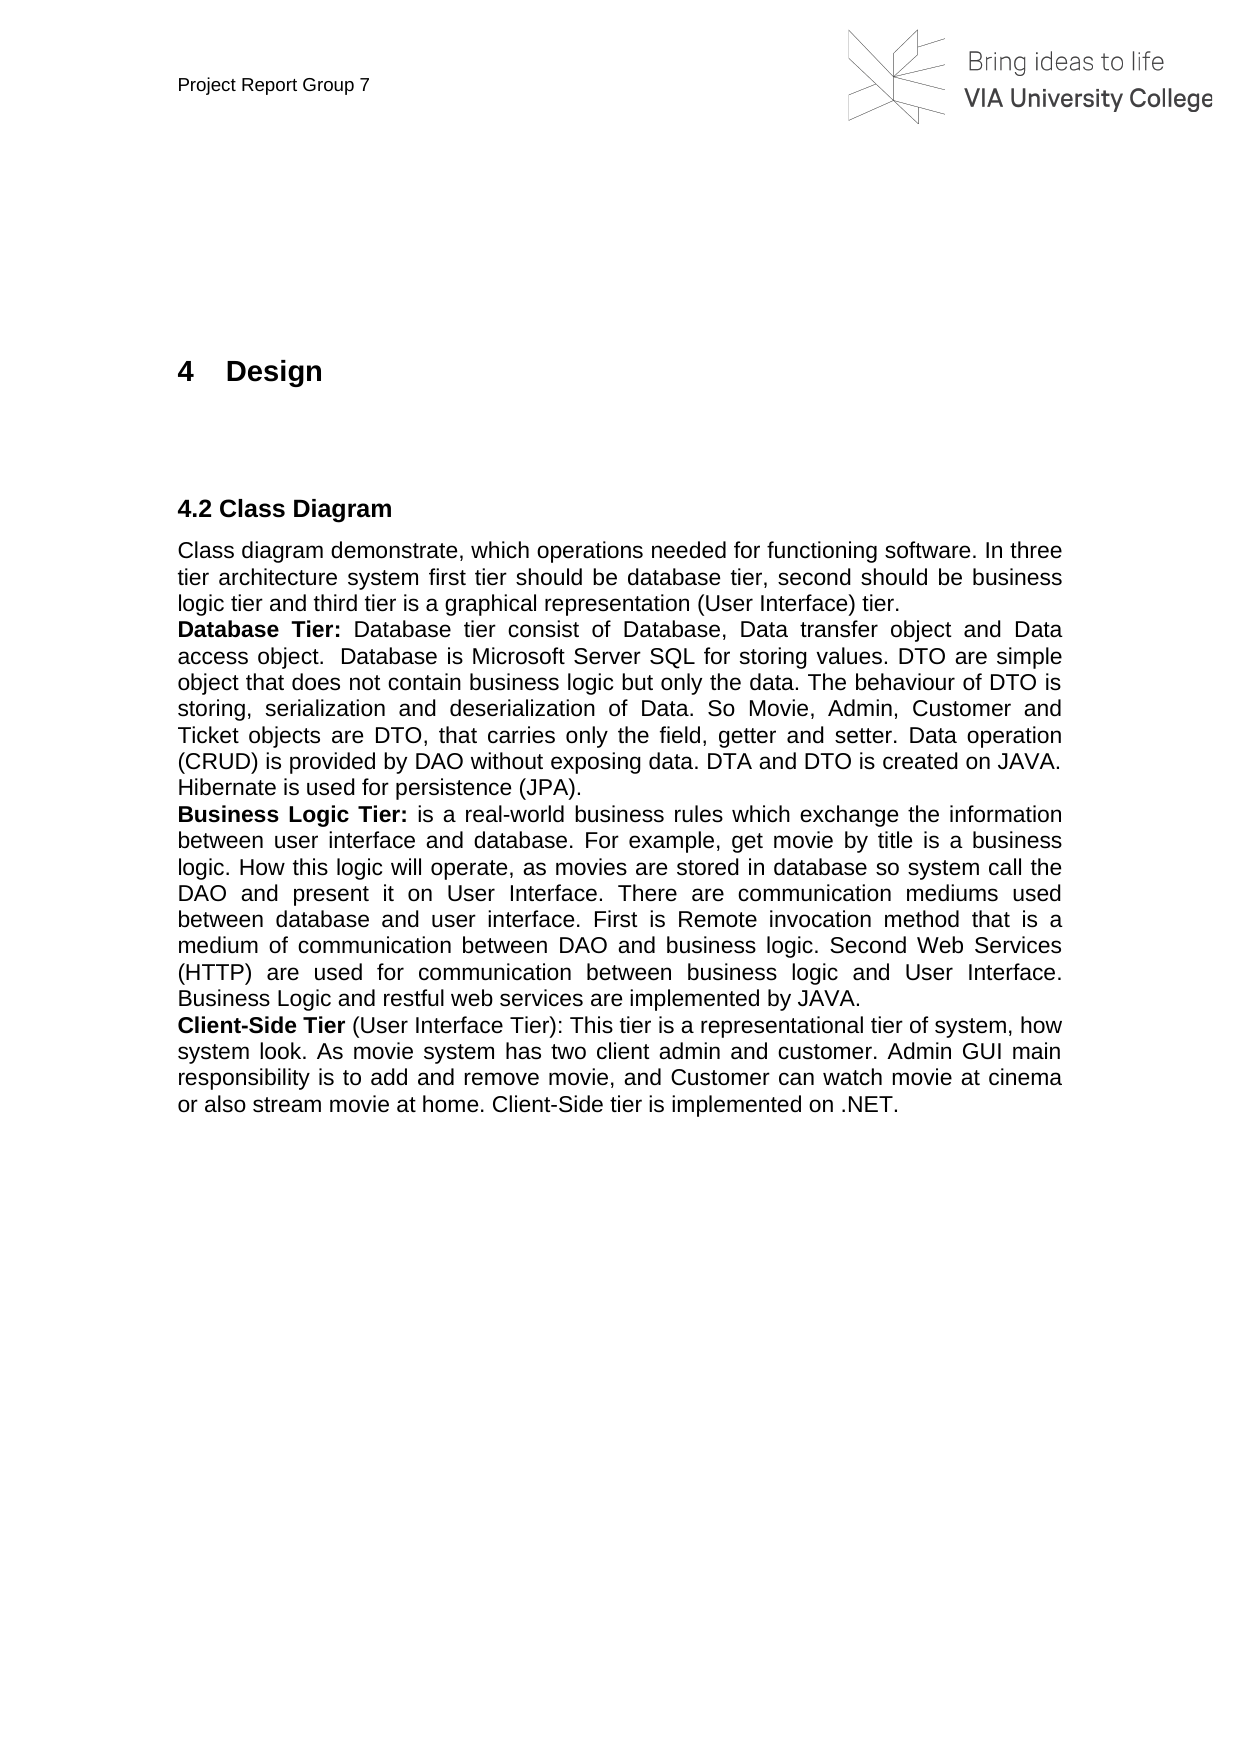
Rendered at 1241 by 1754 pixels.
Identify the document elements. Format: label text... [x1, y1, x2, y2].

text Database Tier: Database tier consist of Database, Data transfer object and Data access object. Database is Microsoft Server SQL for storing values. DTO are simple object that does not contain business logic but only the data. The behaviour of DTO is storing, serialization and deserialization of Data. So Movie, Admin, Customer and Ticket objects are DTO, that carries only the field, getter and setter. Data operation (CRUD) is provided by DAO without exposing data. DTA and DTO is created on JAVA. Hibernate is used for persistence (JPA). [177, 616, 1063, 801]
picture [964, 88, 1213, 112]
subtitle 4.2 Class Diagram [177, 494, 1063, 523]
text Client-Side Tier (User Interface Tier): This tier is a representational tier of system, how system look. As movie system has two client admin and customer. Admin GUI main responsibility is to add and remove movie, and Customer can watch movie at cinema or also stream movie at home. Client-Side tier is implemented on .NET. [177, 1012, 1063, 1117]
subtitle 4 Design [177, 354, 1063, 388]
text Business Logic Tier: is a real-world business rules which exchange the information between user interface and database. For example, get movie by title is a business logic. How this logic will operate, as movies are stored in database so system call the DAO and present it on User Interface. There are communication mediums used between database and user interface. First is Remote invocation method that is a medium of communication between DAO and business logic. Second Web Services (HTTP) are used for communication between business logic and User Interface. Business Logic and restful web services are implemented by JAVA. [177, 801, 1063, 1012]
picture [967, 48, 1184, 84]
text Class diagram demonstrate, which operations needed for functioning software. In three tier architecture system first tier should be database tier, second should be business logic tier and third tier is a graphical representation (User Interface) tier. [177, 537, 1063, 616]
picture [848, 29, 945, 124]
